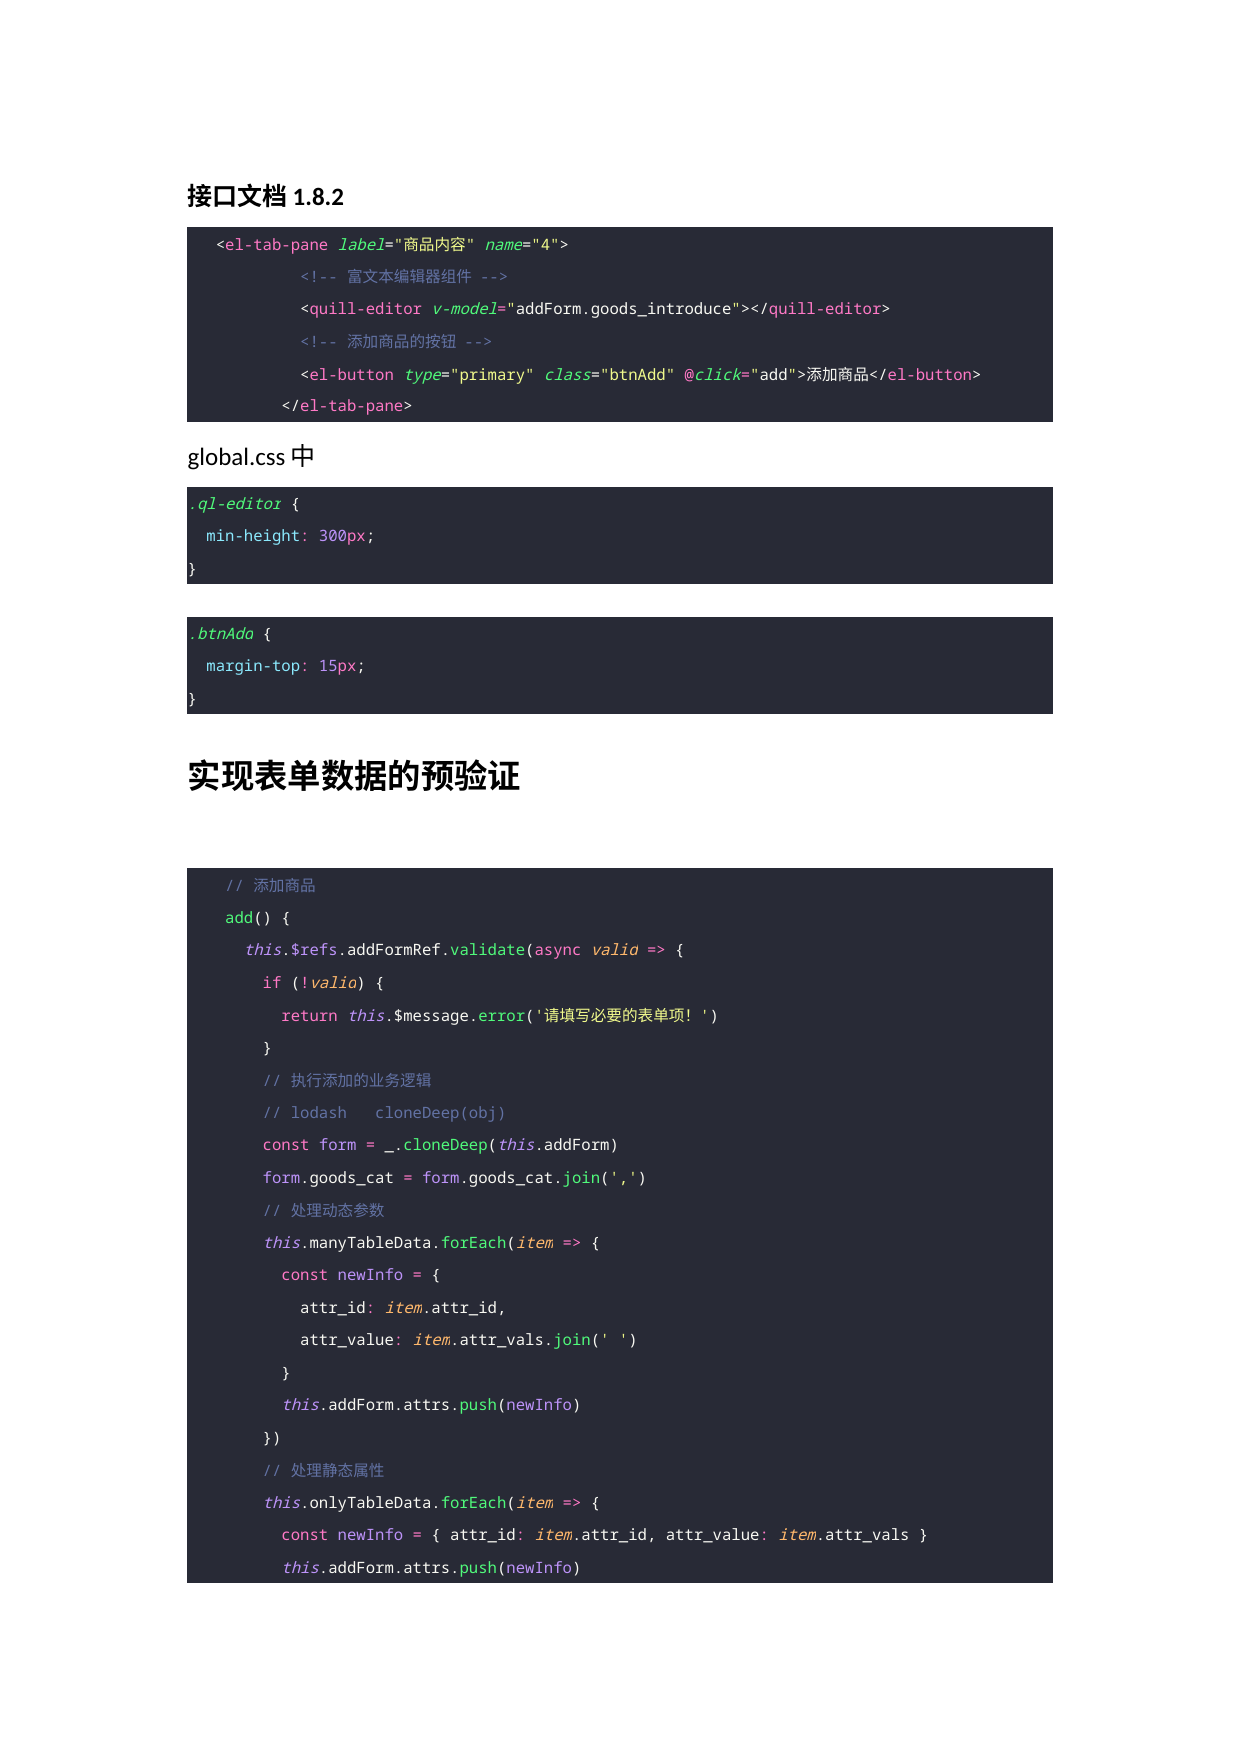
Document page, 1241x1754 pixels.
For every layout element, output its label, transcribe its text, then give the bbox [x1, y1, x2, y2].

text this.addForm.attrs.push(newInfo) [187, 1388, 1053, 1421]
text const form = _.cloneDeep(this.addForm) [187, 1128, 1053, 1161]
text this.onlyTableData.forEach(item => { [187, 1486, 1053, 1518]
text // 处理动态参数 [187, 1193, 1053, 1226]
text <!-- 富文本编辑器组件 --> [187, 259, 1053, 292]
text <el-tab-pane label="商品内容" name="4"> [187, 227, 1053, 259]
text }) [187, 1421, 1053, 1453]
text this.addForm.attrs.push(newInfo) [187, 1551, 1053, 1583]
text form.goods_cat = form.goods_cat.join(',') [187, 1161, 1053, 1193]
text } [187, 552, 1053, 584]
text // 处理静态属性 [187, 1453, 1053, 1486]
text const newInfo = { attr_id: item.attr_id, attr_value: item.attr_vals } [187, 1518, 1053, 1551]
text margin-top: 15px; [187, 649, 1053, 682]
text if (!valid) { [187, 966, 1053, 998]
text attr_id: item.attr_id, [187, 1291, 1053, 1323]
text } [187, 1031, 1053, 1063]
text </el-tab-pane> [187, 389, 1053, 422]
text this.manyTableData.forEach(item => { [187, 1226, 1053, 1258]
text // 执行添加的业务逻辑 [187, 1063, 1053, 1096]
text <el-button type="primary" class="btnAdd" @click="add">添加商品</el-button> [187, 357, 1053, 389]
text attr_value: item.attr_vals.join(' ') [187, 1323, 1053, 1356]
text <!-- 添加商品的按钮 --> [187, 324, 1053, 357]
text this.$refs.addFormRef.validate(async valid => { [187, 933, 1053, 966]
text return this.$message.error('请填写必要的表单项！') [187, 998, 1053, 1031]
text // 添加商品 [187, 868, 1053, 901]
subtitle 实现表单数据的预验证 [187, 742, 1053, 807]
text } [187, 682, 1053, 714]
text global.css中 [187, 422, 1053, 487]
text .btnAdd { [187, 617, 1053, 649]
text const newInfo = { [187, 1258, 1053, 1291]
text } [187, 1356, 1053, 1388]
text 接口文档1.8.2 [187, 162, 1053, 227]
text .ql-editor { [187, 487, 1053, 519]
text <quill-editor v-model="addForm.goods_introduce"></quill-editor> [187, 292, 1053, 324]
text // lodash cloneDeep(obj) [187, 1096, 1053, 1128]
text min-height: 300px; [187, 519, 1053, 552]
text add() { [187, 901, 1053, 933]
